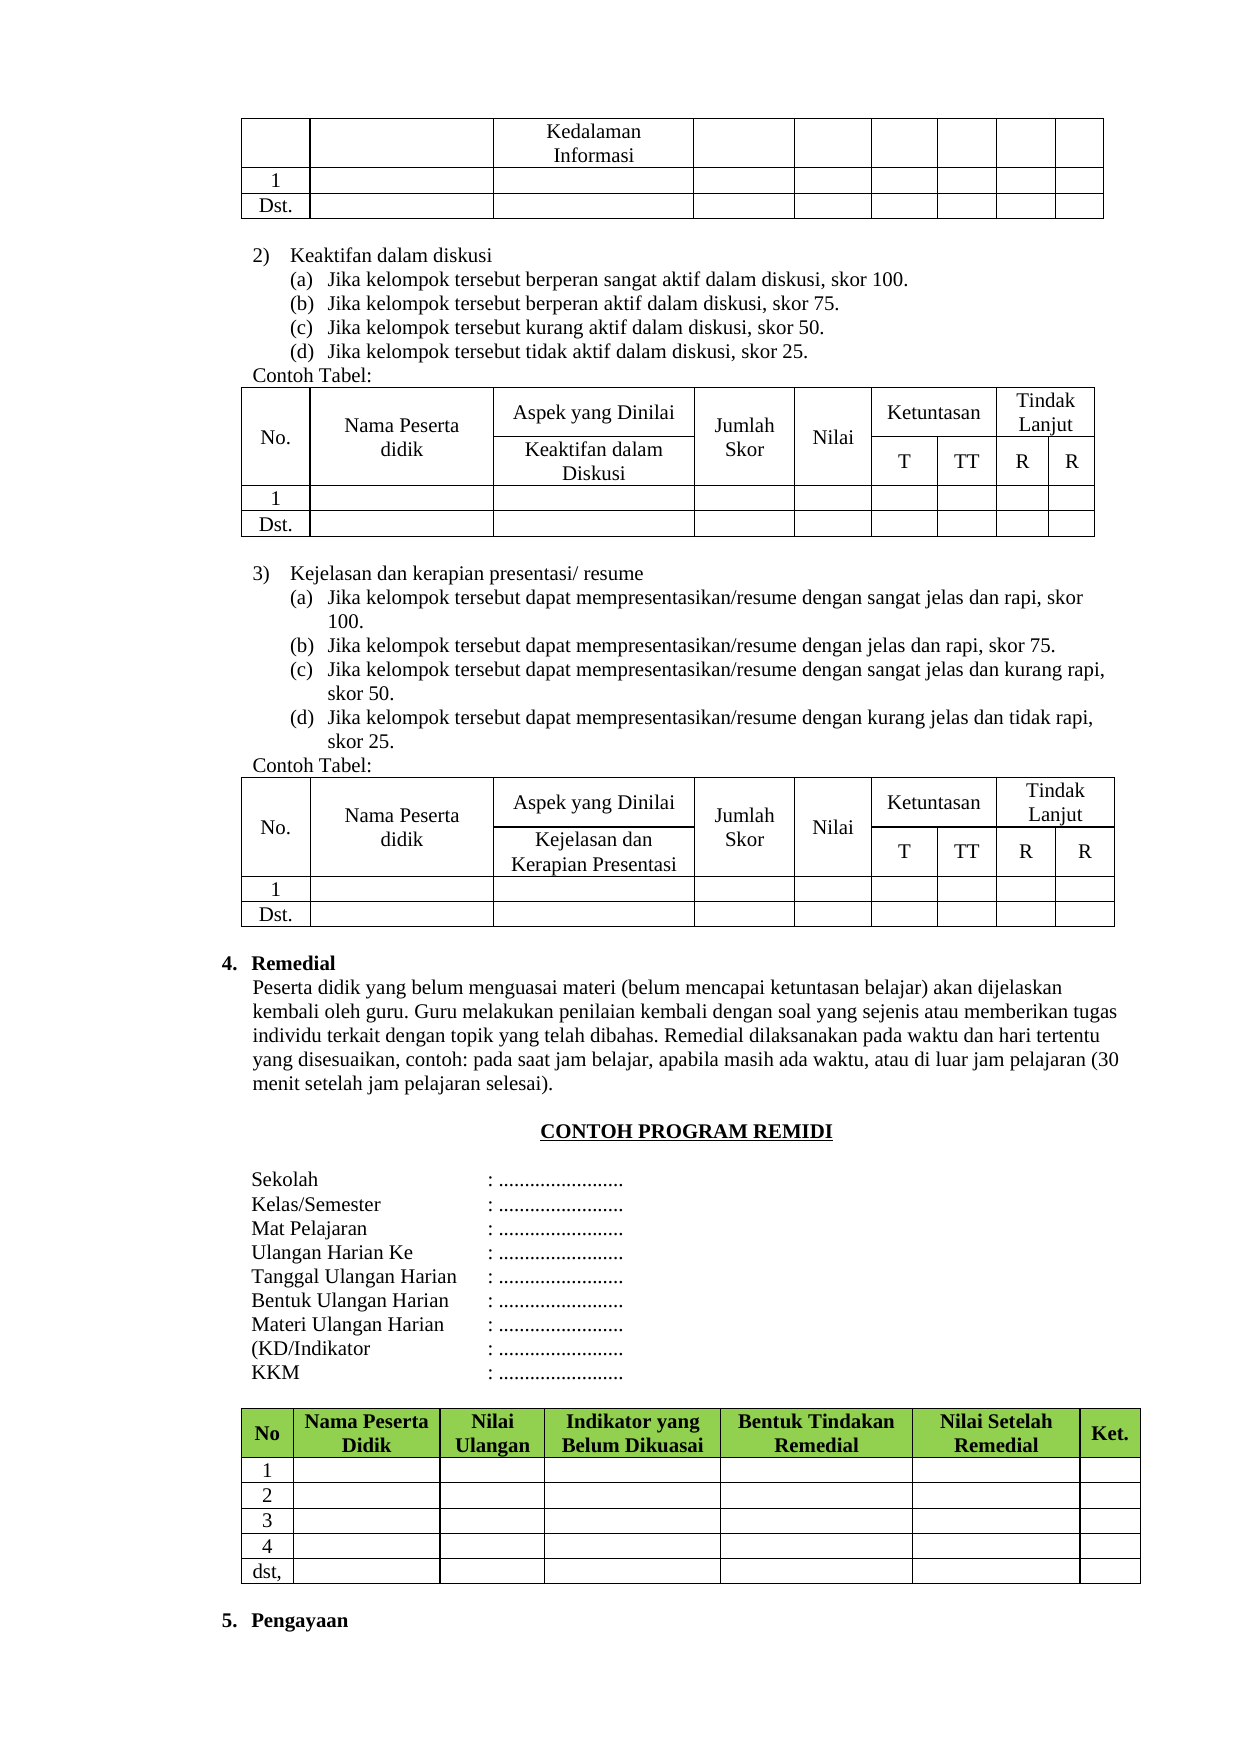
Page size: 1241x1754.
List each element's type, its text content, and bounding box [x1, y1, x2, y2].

table_cell [938, 194, 996, 217]
table_cell [311, 168, 493, 192]
table_cell [694, 168, 794, 192]
table_cell [721, 1509, 912, 1532]
table_cell R [997, 437, 1048, 485]
table_cell [1056, 877, 1114, 901]
table_cell [545, 1483, 720, 1507]
table_cell TT [938, 828, 996, 876]
table_cell [311, 194, 493, 217]
list Remedial [222, 951, 1122, 975]
table_cell Dst. [242, 194, 309, 217]
table_cell [1081, 1458, 1140, 1482]
table_cell [913, 1458, 1079, 1482]
table_cell [494, 877, 694, 901]
table_cell [441, 1483, 544, 1507]
table_cell Dst. [242, 511, 309, 536]
table_cell [795, 194, 871, 217]
table_cell R [997, 119, 1055, 167]
table_cell [913, 1534, 1079, 1558]
text KKM : ........................ [251, 1360, 1122, 1384]
list Jika kelompok tersebut dapat mempresentasikan/resume dengan jelas dan rapi, skor 75. [290, 633, 1122, 657]
table_cell [441, 1509, 544, 1532]
list Keaktifan dalam diskusi [252, 243, 1122, 267]
table_header Indikator yang Belum Dikuasai [545, 1409, 720, 1457]
table_cell [441, 1458, 544, 1482]
table_cell [997, 486, 1048, 510]
list Jika kelompok tersebut berperan sangat aktif dalam diskusi, skor 100. [290, 267, 1122, 291]
table_cell 2 [242, 1483, 293, 1507]
table_header Tindak Lanjut [997, 778, 1114, 826]
table_header Jumlah Skor [695, 778, 794, 876]
table_cell [441, 1534, 544, 1558]
table_cell [913, 1483, 1079, 1507]
table_cell [494, 511, 694, 536]
table_cell [695, 486, 794, 510]
text Sekolah : ........................ [251, 1167, 1122, 1191]
table_cell [997, 902, 1055, 926]
table_cell [938, 486, 996, 510]
table_cell [938, 902, 996, 926]
table_header Ket. [1081, 1409, 1140, 1457]
table_header Nilai [795, 778, 871, 876]
table_cell [695, 877, 794, 901]
table_cell [695, 511, 794, 536]
table_cell [294, 1559, 439, 1583]
table_cell [795, 168, 871, 192]
table_cell [545, 1458, 720, 1482]
table_cell [872, 511, 937, 536]
table_cell [721, 1534, 912, 1558]
table_cell [1081, 1559, 1140, 1583]
table_cell R [1056, 119, 1103, 167]
table_cell [997, 168, 1055, 192]
table_cell [795, 486, 871, 510]
table_header No [242, 1409, 293, 1457]
table_cell dst, [242, 1559, 293, 1583]
table_cell 1 [242, 168, 309, 192]
table_cell [1049, 486, 1094, 510]
list Jika kelompok tersebut dapat mempresentasikan/resume dengan kurang jelas dan tidak rapi, skor 25. [290, 705, 1122, 753]
table_cell [294, 1534, 439, 1558]
list Jika kelompok tersebut dapat mempresentasikan/resume dengan sangat jelas dan rapi, skor 100. [290, 585, 1122, 633]
table_cell T [872, 437, 937, 485]
table_cell T [872, 119, 937, 167]
table_cell R [1049, 437, 1094, 485]
table_cell [872, 168, 937, 192]
table_cell [938, 168, 996, 192]
table_cell [1056, 902, 1114, 926]
text Mat Pelajaran : ........................ [251, 1216, 1122, 1239]
table_cell [795, 511, 871, 536]
table_cell [294, 1458, 439, 1482]
table_cell [545, 1559, 720, 1583]
table_cell [694, 194, 794, 217]
list Kejelasan dan kerapian presentasi/ resume [252, 561, 1122, 585]
table_cell [494, 168, 693, 192]
table_header Nilai Ulangan [441, 1409, 544, 1457]
table_cell R [997, 828, 1055, 876]
table_header Nama Peserta didik [311, 778, 493, 876]
table_cell [494, 902, 694, 926]
table_header Jumlah Skor [695, 388, 794, 485]
table_header Aspek yang Dinilai [494, 388, 694, 436]
table_cell TT [938, 119, 996, 167]
table_header No. [242, 778, 310, 876]
table_cell [1056, 168, 1103, 192]
text Bentuk Ulangan Harian : ........................ [251, 1288, 1122, 1312]
table_cell [997, 877, 1055, 901]
table_cell [311, 511, 493, 536]
table_cell 3 [242, 1509, 293, 1532]
table_cell [938, 511, 996, 536]
table_header Ketuntasan [872, 778, 996, 826]
table_header Nama Peserta Didik [294, 1409, 439, 1457]
text Contoh Tabel: [252, 753, 1122, 777]
list Peserta didik yang belum menguasai materi (belum mencapai ketuntasan belajar) akan dijelaskan kembali oleh guru. Guru melakukan penilaian kembali dengan soal yang sejenis atau memberikan tugas individu terkait dengan topik yang telah dibahas. Remedial dilaksanakan pada waktu dan hari tertentu yang disesuaikan, contoh: pada saat jam belajar, apabila masih ada waktu, atau di luar jam pelajaran (30 menit setelah jam pelajaran selesai). [252, 975, 1122, 1095]
table_cell T [872, 828, 937, 876]
table_cell [1081, 1534, 1140, 1558]
table_cell [1056, 194, 1103, 217]
table_cell [545, 1509, 720, 1532]
text Materi Ulangan Harian : ........................ [251, 1312, 1122, 1336]
list Jika kelompok tersebut kurang aktif dalam diskusi, skor 50. [290, 315, 1122, 339]
table_cell [795, 902, 871, 926]
table_header Nilai [795, 388, 871, 485]
table_cell 1 [242, 1458, 293, 1482]
table_cell [913, 1509, 1079, 1532]
list Jika kelompok tersebut berperan aktif dalam diskusi, skor 75. [290, 291, 1122, 315]
text Tanggal Ulangan Harian : ........................ [251, 1264, 1122, 1288]
table_header Nilai Setelah Remedial [913, 1409, 1079, 1457]
table_header Ketuntasan [872, 388, 996, 436]
table_cell [1081, 1483, 1140, 1507]
table_cell [938, 877, 996, 901]
text Kelas/Semester : ........................ [251, 1191, 1122, 1216]
table_cell [441, 1559, 544, 1583]
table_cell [494, 119, 693, 167]
table_header Aspek yang Dinilai [494, 778, 694, 826]
table_cell 1 [242, 877, 310, 901]
text Contoh Tabel: [252, 363, 1122, 387]
table_cell [695, 902, 794, 926]
table_cell [721, 1458, 912, 1482]
table_cell [311, 902, 493, 926]
table_cell [311, 877, 493, 901]
table_cell [721, 1483, 912, 1507]
table_cell [294, 1483, 439, 1507]
table_cell Dst. [242, 902, 310, 926]
table_cell [1081, 1509, 1140, 1532]
table_cell [294, 1509, 439, 1532]
table_header No. [242, 388, 309, 485]
text CONTOH PROGRAM REMIDI [251, 1119, 1122, 1143]
table_header Tindak Lanjut [997, 388, 1094, 436]
table_cell [494, 486, 694, 510]
table_cell Kejelasan dan Kerapian Presentasi [494, 828, 694, 876]
table_header Nama Peserta didik [311, 388, 493, 485]
table_cell [494, 194, 693, 217]
table_cell [997, 194, 1055, 217]
table_header Bentuk Tindakan Remedial [721, 1409, 912, 1457]
table_cell Keaktifan dalam Diskusi [494, 437, 694, 485]
table_cell [311, 486, 493, 510]
list Jika kelompok tersebut tidak aktif dalam diskusi, skor 25. [290, 339, 1122, 363]
table_cell [872, 194, 937, 217]
table_cell [997, 511, 1048, 536]
table_cell [721, 1559, 912, 1583]
list Pengayaan [222, 1608, 1122, 1632]
table_cell [795, 877, 871, 901]
table_cell 1 [242, 486, 309, 510]
text Ulangan Harian Ke : ........................ [251, 1239, 1122, 1264]
table_cell R [1056, 828, 1114, 876]
table_cell TT [938, 437, 996, 485]
table_cell 4 [242, 1534, 293, 1558]
table_cell [872, 486, 937, 510]
list Jika kelompok tersebut dapat mempresentasikan/resume dengan sangat jelas dan kurang rapi, skor 50. [290, 657, 1122, 705]
table_cell [913, 1559, 1079, 1583]
table_cell [1049, 511, 1094, 536]
table_cell [872, 902, 937, 926]
text (KD/Indikator : ........................ [251, 1336, 1122, 1360]
table_cell [545, 1534, 720, 1558]
table_cell [872, 877, 937, 901]
